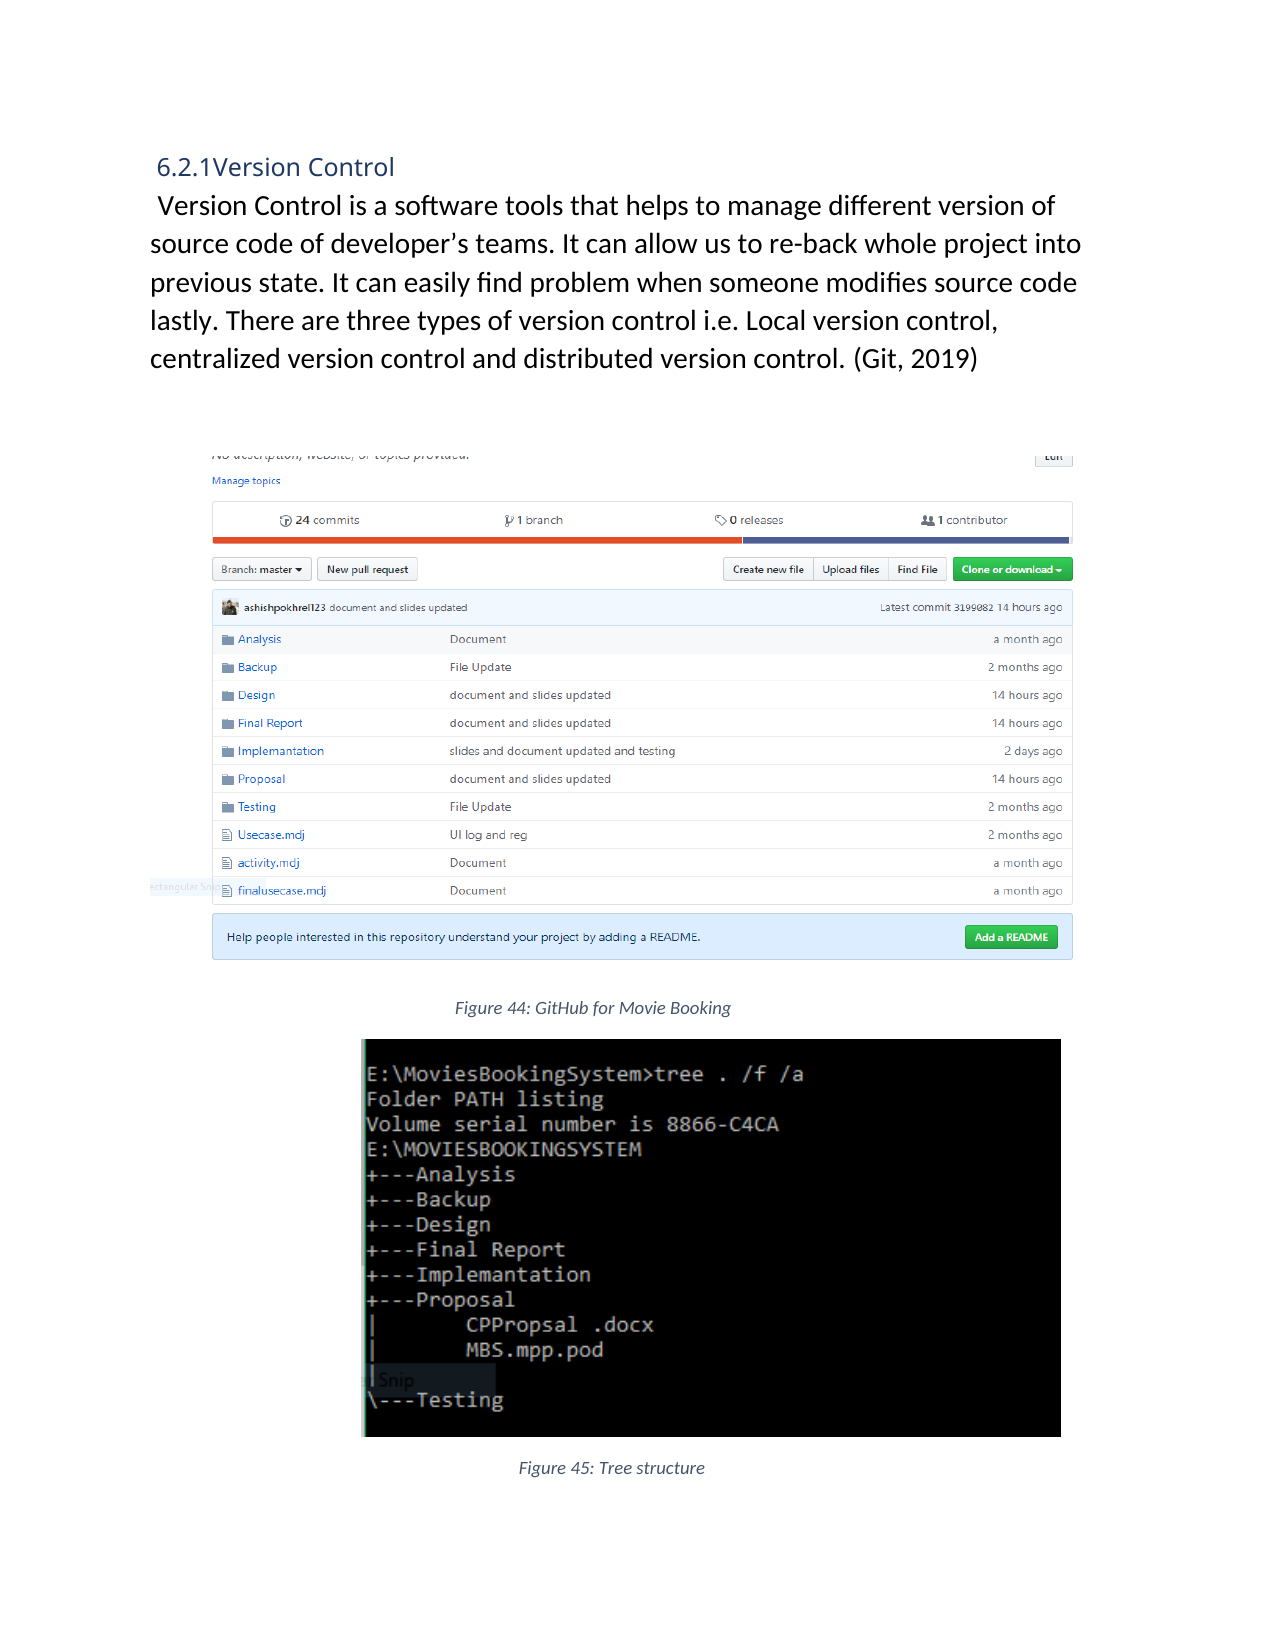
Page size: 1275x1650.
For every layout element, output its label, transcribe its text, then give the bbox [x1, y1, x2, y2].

picture [361, 1039, 1061, 1437]
picture [150, 456, 1185, 977]
subtitle 6.2.1Version Control [150, 150, 1125, 184]
text Version Control is a software tools that helps to manage different version of source code of developer’s teams. It can allow us to re-back whole project into previous state. It can easily find problem when someone modifies source code lastly. There are three types of version control i.e. Local version control, centralized version control and distributed version control. [150, 187, 1125, 376]
